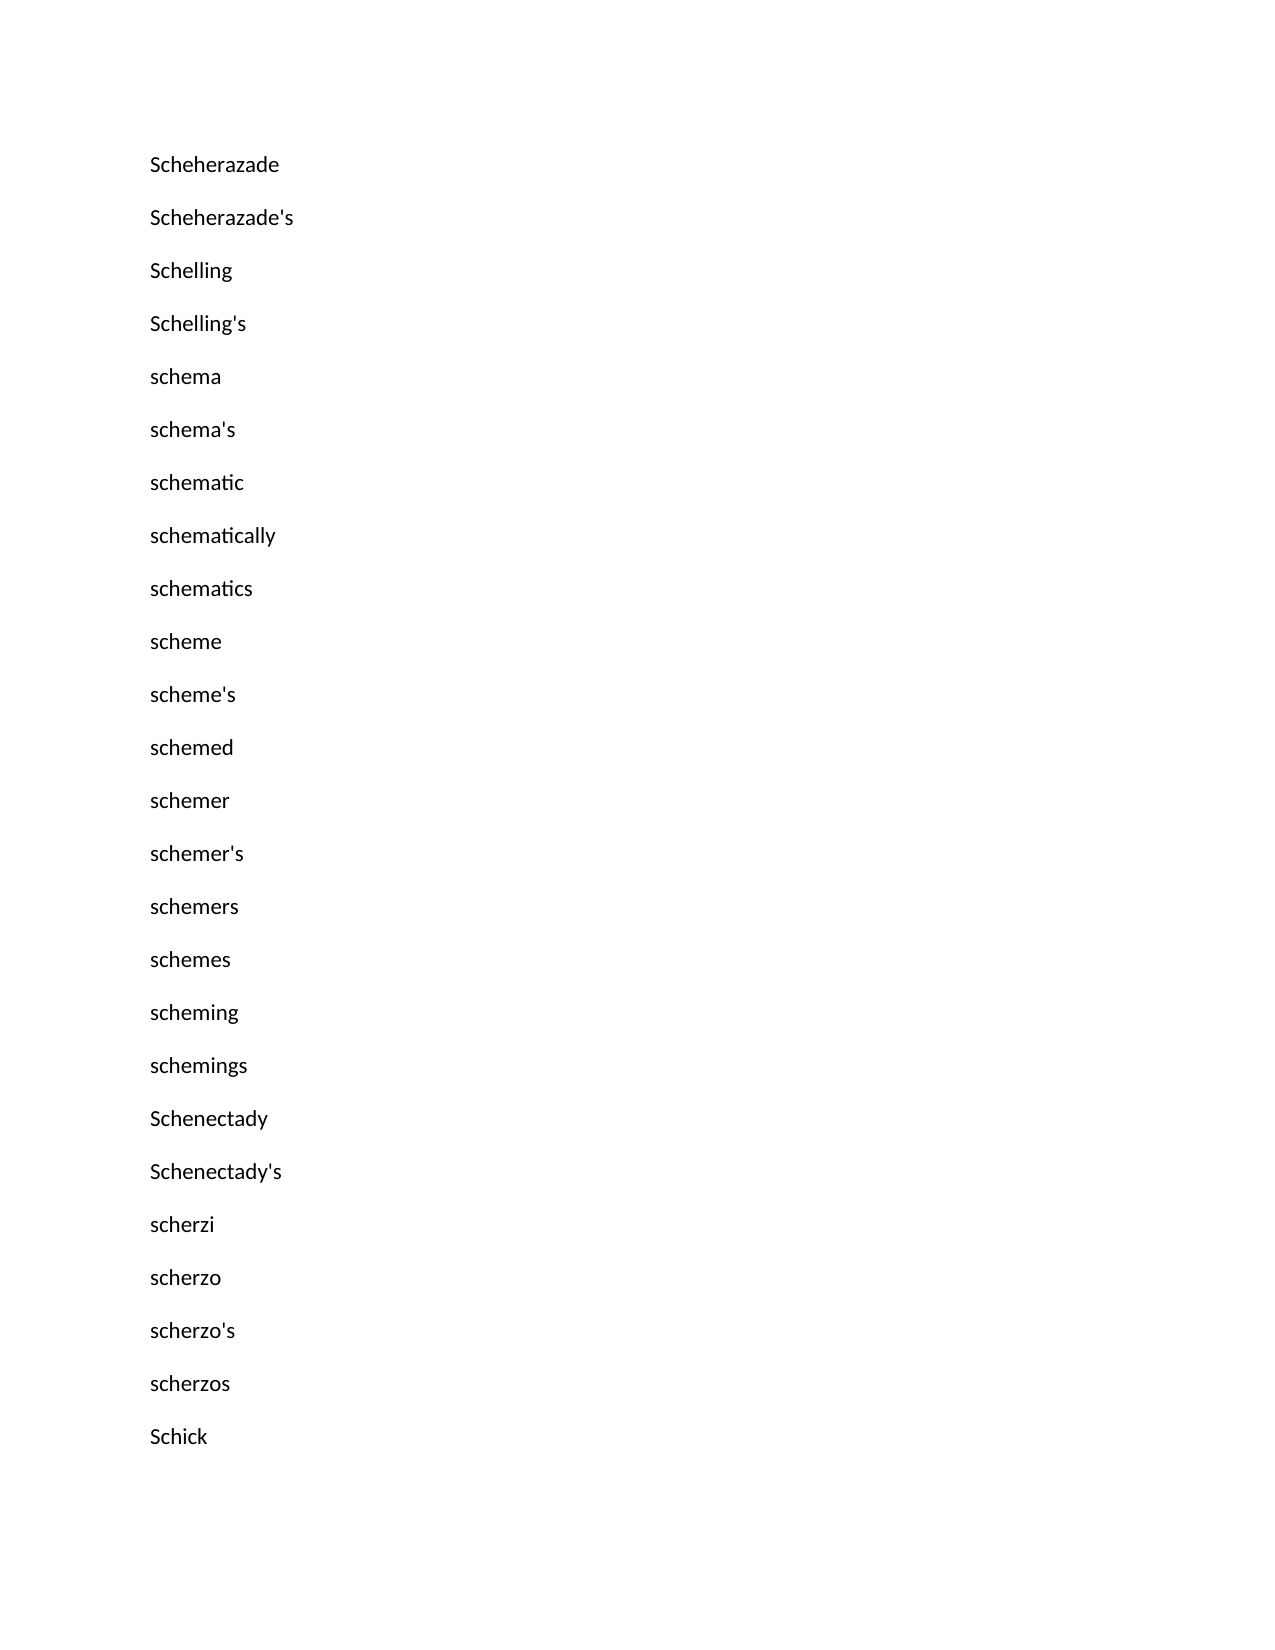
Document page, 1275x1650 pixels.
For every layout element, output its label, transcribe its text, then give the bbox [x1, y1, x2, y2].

text schemes [150, 945, 1125, 973]
text scheme [150, 627, 1125, 655]
text Scheherazade's [150, 203, 1125, 231]
text scheming [150, 998, 1125, 1026]
text Schelling [150, 256, 1125, 284]
text schematic [150, 468, 1125, 496]
text schemed [150, 733, 1125, 761]
text Scheherazade [150, 150, 1125, 178]
text scherzi [150, 1210, 1125, 1238]
text Schick [150, 1422, 1125, 1451]
text schematically [150, 521, 1125, 549]
text Schelling's [150, 309, 1125, 337]
text Schenectady [150, 1104, 1125, 1132]
text scherzos [150, 1369, 1125, 1397]
text schema's [150, 415, 1125, 443]
text schemer [150, 786, 1125, 814]
text scherzo's [150, 1316, 1125, 1344]
text schematics [150, 574, 1125, 602]
text scheme's [150, 680, 1125, 708]
text scherzo [150, 1263, 1125, 1291]
text schemers [150, 892, 1125, 920]
text Schenectady's [150, 1157, 1125, 1185]
text schema [150, 362, 1125, 390]
text schemer's [150, 839, 1125, 867]
text schemings [150, 1051, 1125, 1079]
